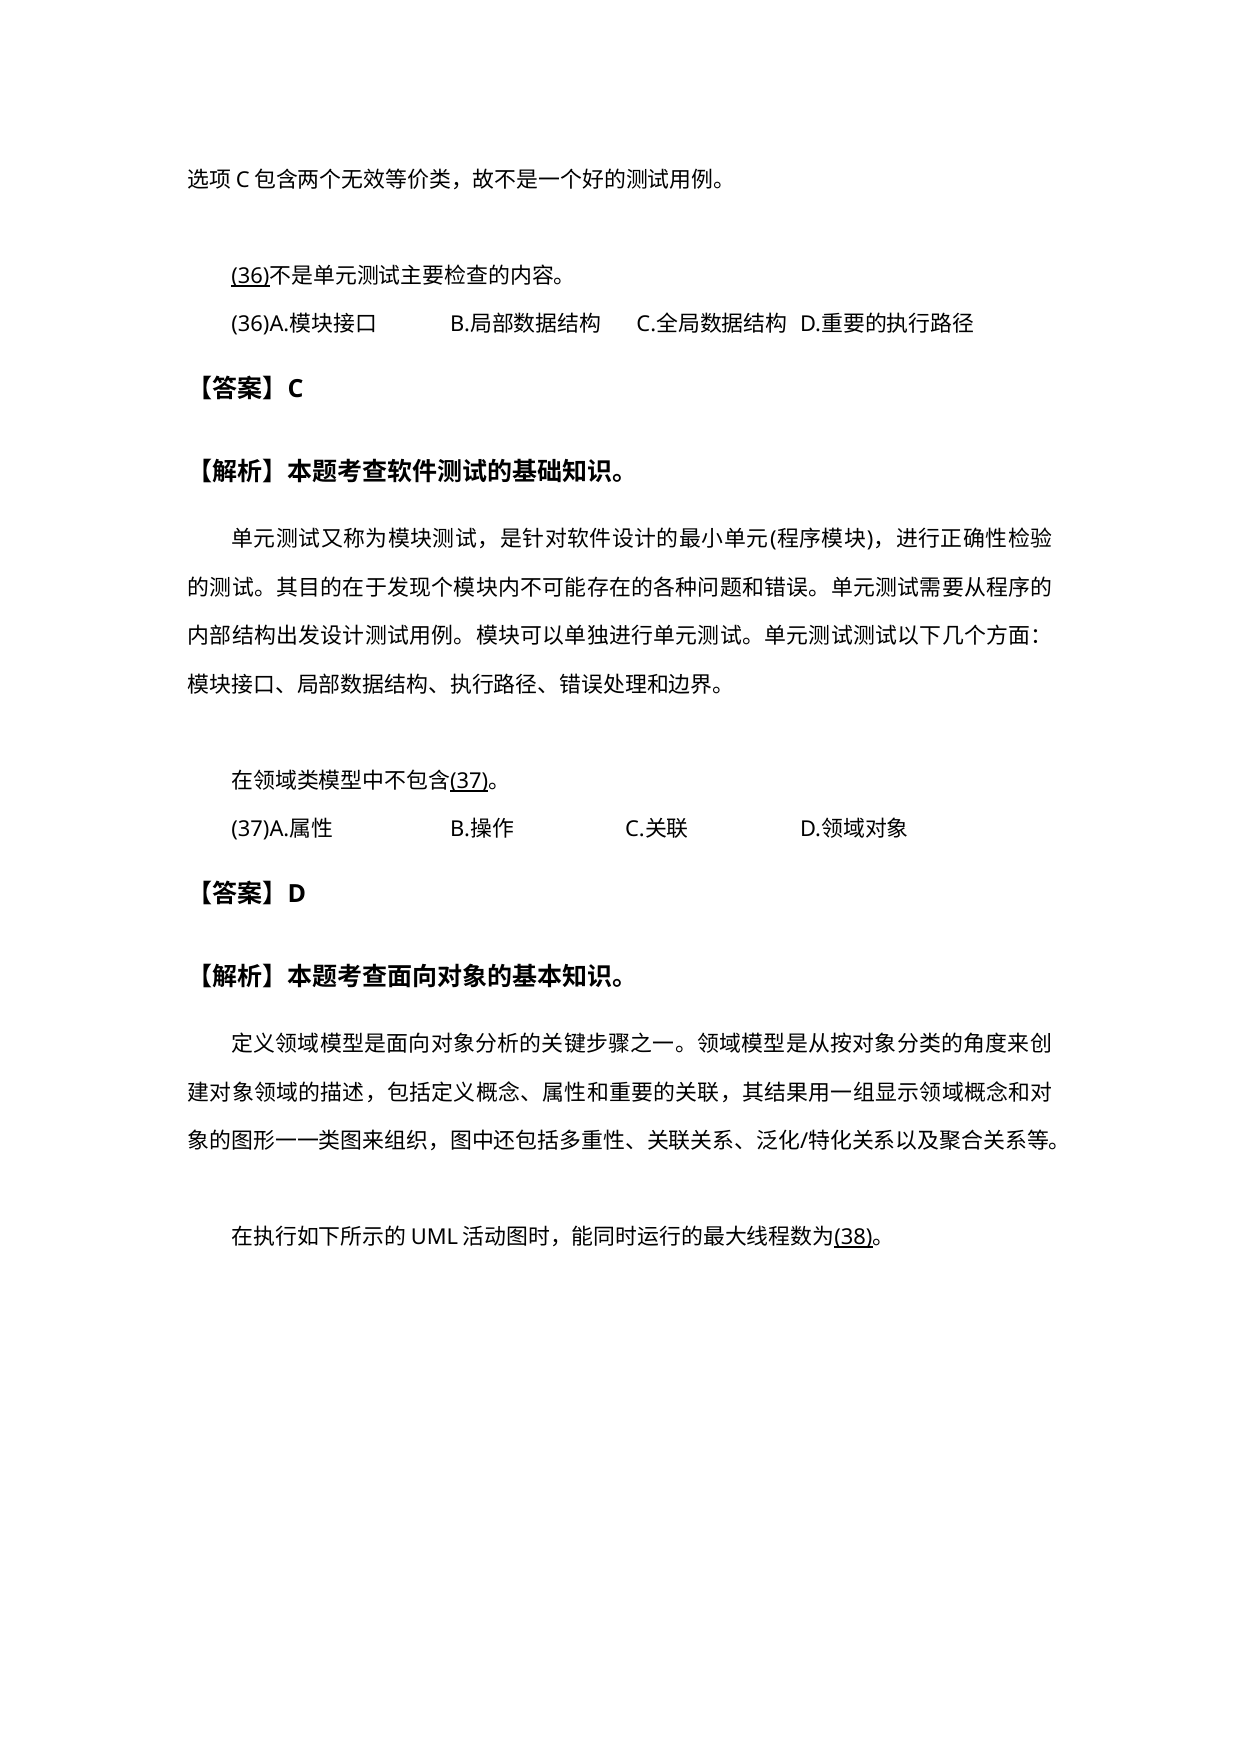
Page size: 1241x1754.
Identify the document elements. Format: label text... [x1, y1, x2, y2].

text 【解析】本题考查面向对象的基本知识。 [187, 942, 1053, 1007]
text 【解析】本题考查软件测试的基础知识。 [187, 437, 1053, 502]
text 在执行如下所示的UML活动图时，能同时运行的最大线程数为(38)。 [187, 1219, 1053, 1251]
text (36)不是单元测试主要检查的内容。 [187, 258, 1053, 290]
text 在领域类模型中不包含(37)。 [187, 763, 1053, 795]
text 单元测试又称为模块测试，是针对软件设计的最小单元(程序模块)，进行正确性检验的测试。其目的在于发现个模块内不可能存在的各种问题和错误。单元测试需要从程序的内部结构出发设计测试用例。模块可以单独进行单元测试。单元测试测试以下几个方面：模块接口、局部数据结构、执行路径、错误处理和边界。 [187, 521, 1053, 699]
text (36)A.模块接口 B.局部数据结构 C.全局数据结构 D.重要的执行路径 [187, 306, 1053, 338]
text (37)A.属性 B.操作 C.关联 D.领域对象 [187, 811, 1053, 843]
text 【答案】C [187, 354, 1053, 419]
text 【答案】D [187, 859, 1053, 924]
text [187, 162, 1053, 194]
text 定义领域模型是面向对象分析的关键步骤之一。领域模型是从按对象分类的角度来创建对象领域的描述，包括定义概念、属性和重要的关联，其结果用一组显示领域概念和对象的图形一一类图来组织，图中还包括多重性、关联关系、泛化/特化关系以及聚合关系等。 [187, 1026, 1053, 1156]
